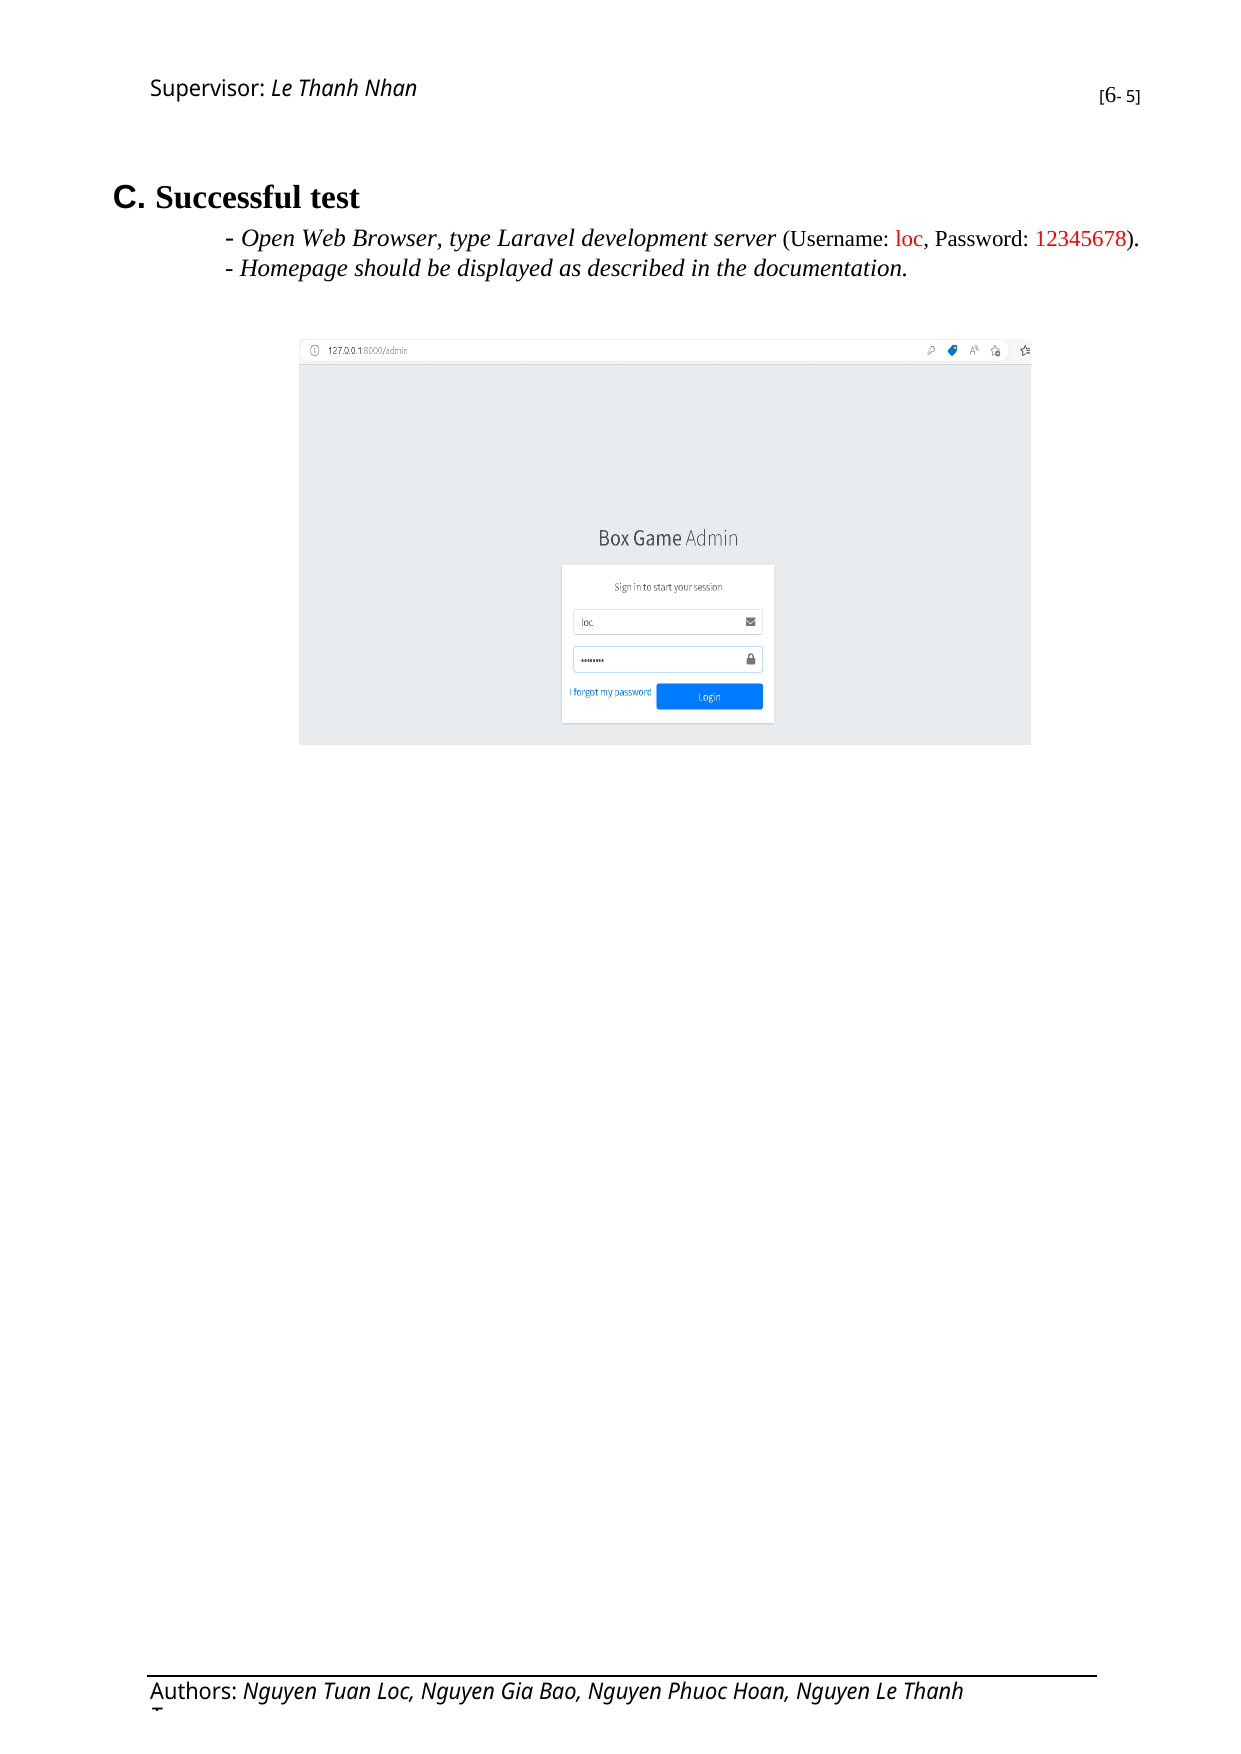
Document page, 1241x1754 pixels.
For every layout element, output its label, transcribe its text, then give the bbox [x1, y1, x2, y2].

list Homepage should be displayed as described in the documentation. [225, 253, 1159, 282]
subtitle Successful test [113, 177, 1159, 215]
list Open Web Browser, type Laravel development server (Username: loc, Password: 12345678). [225, 221, 1159, 253]
picture [298, 339, 1032, 745]
